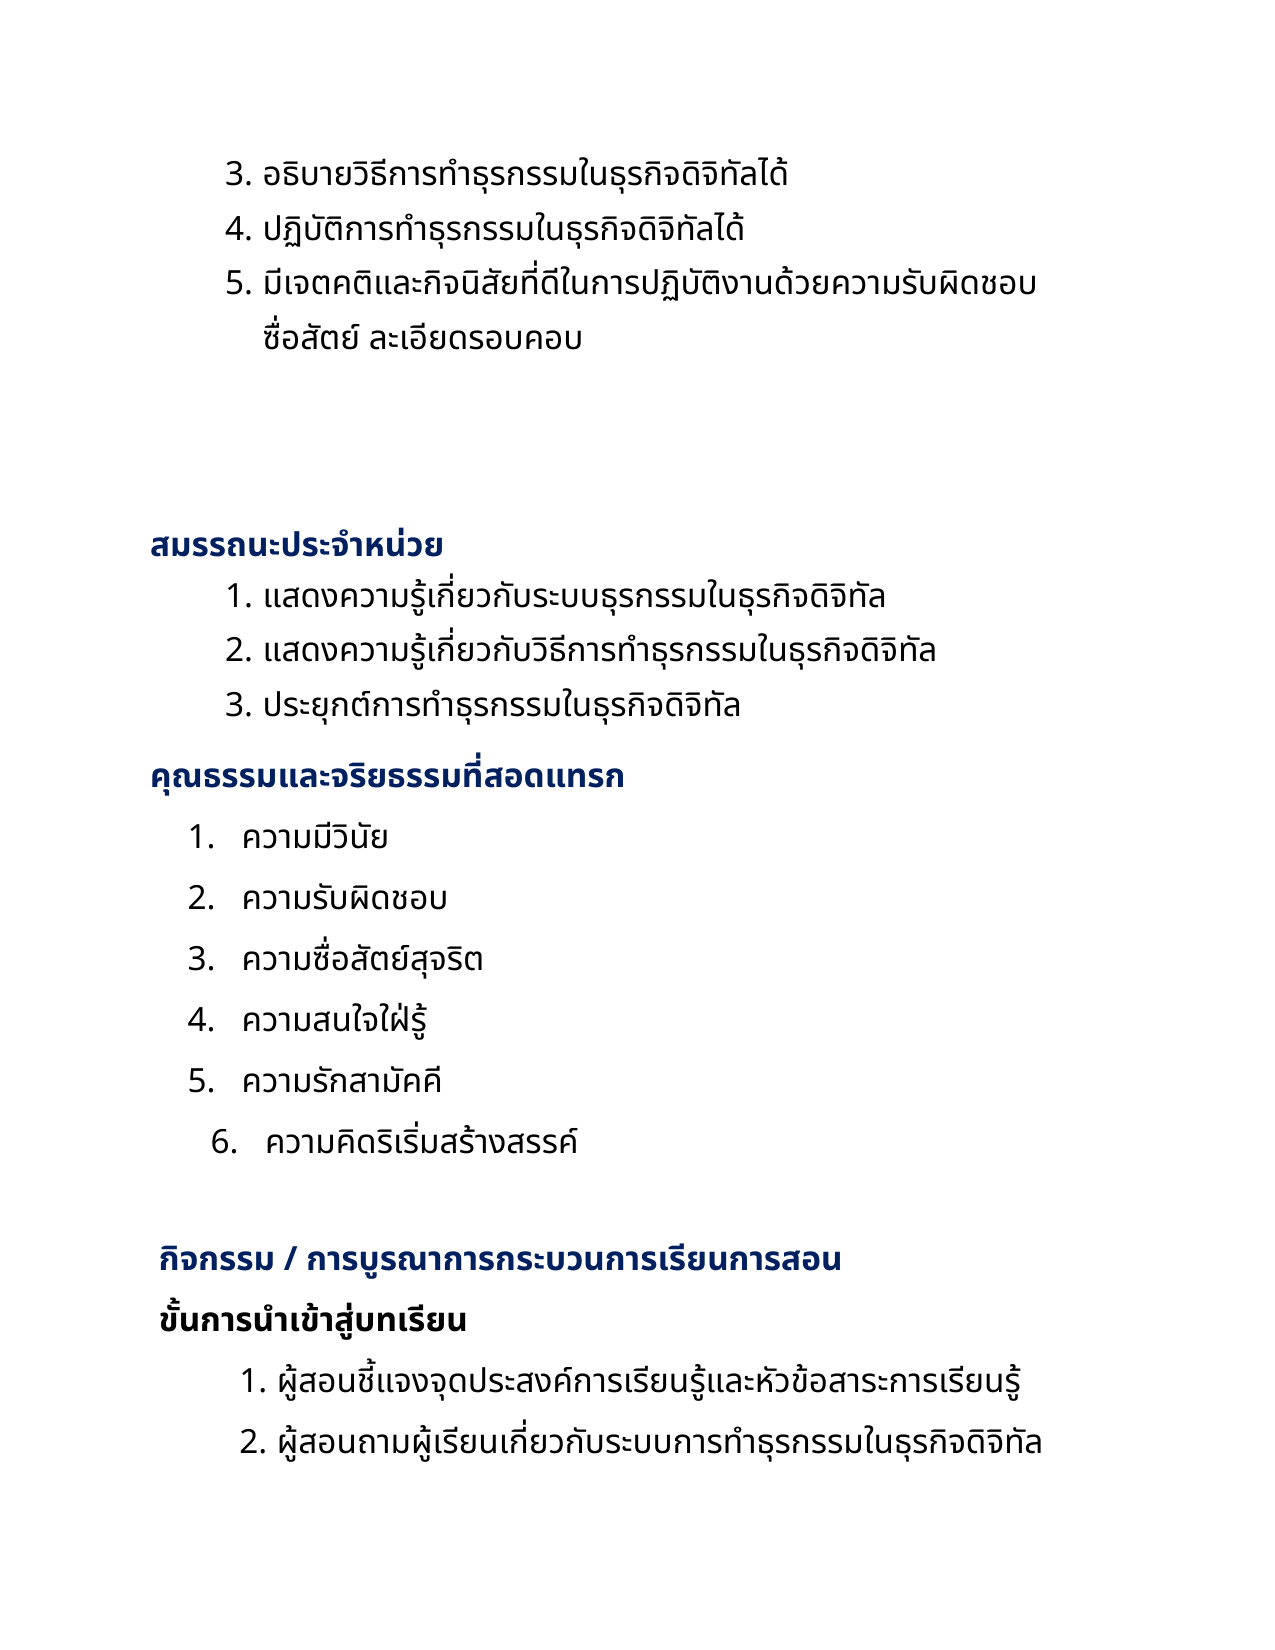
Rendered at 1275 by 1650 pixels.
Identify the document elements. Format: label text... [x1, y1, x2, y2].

text 1. ความมีวินัย [187, 813, 1125, 863]
text สมรรถนะประจำหน่วย [150, 521, 1125, 571]
text กิจกรรม / การบูรณาการกระบวนการเรียนการสอน [150, 1235, 1125, 1285]
text 3. ความซื่อสัตย์สุจริต [187, 935, 1125, 985]
list แสดงความรู้เกี่ยวกับระบบธุรกรรมในธุรกิจดิจิทัล [225, 571, 1125, 622]
text 6. ความคิดริเริ่มสร้างสรรค์ [150, 1118, 1125, 1168]
list มีเจตคติและกิจนิสัยที่ดีในการปฏิบัติงานด้วยความรับผิดชอบ ซื่อสัตย์ ละเอียดรอบคอบ [225, 259, 1125, 364]
list ประยุกต์การทำธุรกรรมในธุรกิจดิจิทัล [225, 681, 1125, 731]
list ผู้สอนถามผู้เรียนเกี่ยวกับระบบการทำธุรกรรมในธุรกิจดิจิทัล [239, 1418, 1125, 1468]
text 2. ความรับผิดชอบ [187, 874, 1125, 924]
text ขั้นการนำเข้าสู่บทเรียน [150, 1296, 1125, 1346]
text 5. ความรักสามัคคี [187, 1057, 1125, 1107]
list ปฏิบัติการทำธุรกรรมในธุรกิจดิจิทัลได้ [225, 204, 1125, 255]
list แสดงความรู้เกี่ยวกับวิธีการทำธุรกรรมในธุรกิจดิจิทัล [225, 626, 1125, 677]
text 4. ความสนใจใฝ่รู้ [187, 996, 1125, 1046]
text คุณธรรมและจริยธรรมที่สอดแทรก [150, 752, 1125, 802]
list ผู้สอนชี้แจงจุดประสงค์การเรียนรู้และหัวข้อสาระการเรียนรู้ [239, 1357, 1125, 1407]
list อธิบายวิธีการทำธุรกรรมในธุรกิจดิจิทัลได้ [225, 150, 1125, 201]
